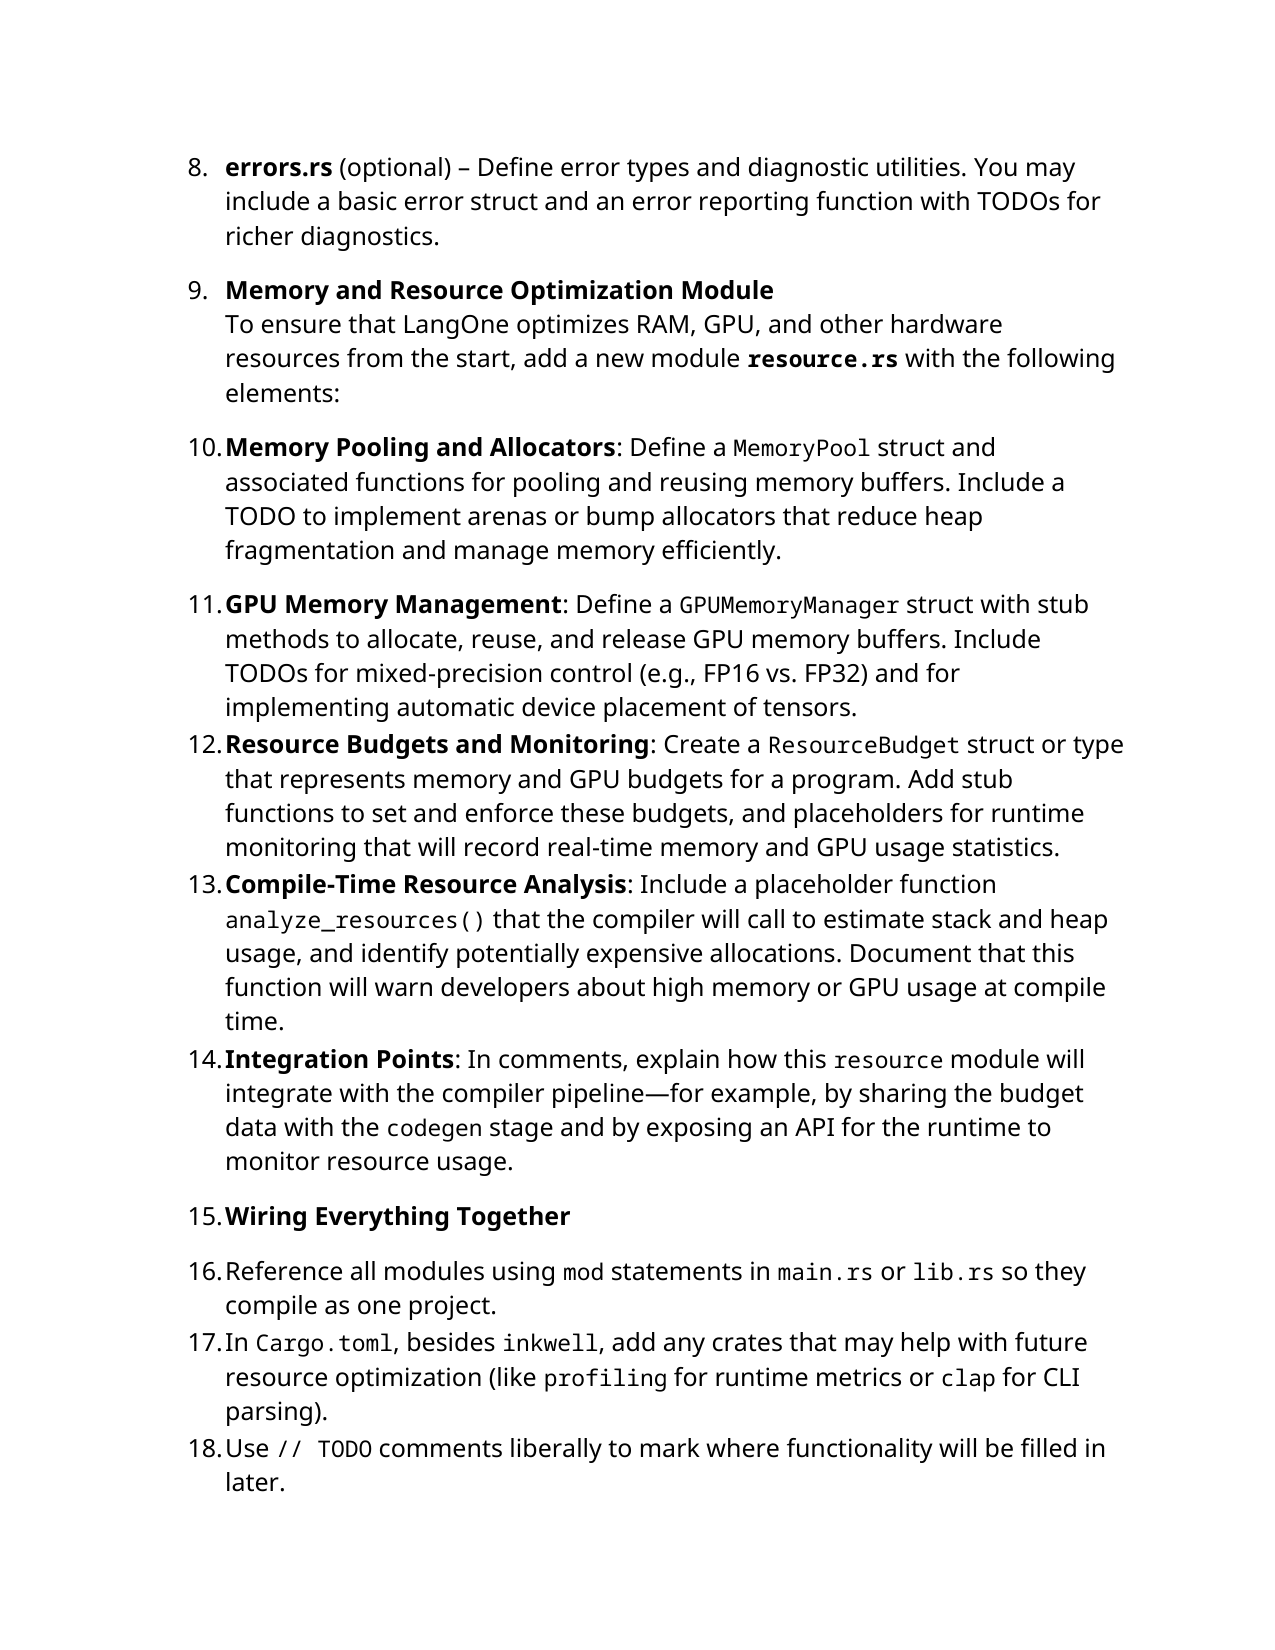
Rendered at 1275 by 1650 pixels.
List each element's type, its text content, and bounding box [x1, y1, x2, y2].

list In Cargo.toml, besides inkwell, add any crates that may help with future resource optimization (like profiling for runtime metrics or clap for CLI parsing). [187, 1325, 1125, 1427]
list Memory Pooling and Allocators: Define a MemoryPool struct and associated functions for pooling and reusing memory buffers. Include a TODO to implement arenas or bump allocators that reduce heap fragmentation and manage memory efficiently. [187, 430, 1125, 566]
list Memory and Resource Optimization Module To ensure that LangOne optimizes RAM, GPU, and other hardware resources from the start, add a new module resource.rs with the following elements: [187, 273, 1125, 409]
list Wiring Everything Together [187, 1198, 1125, 1232]
list Resource Budgets and Monitoring: Create a ResourceBudget struct or type that represents memory and GPU budgets for a program. Add stub functions to set and enforce these budgets, and placeholders for runtime monitoring that will record real‑time memory and GPU usage statistics. [187, 727, 1125, 863]
list Reference all modules using mod statements in main.rs or lib.rs so they compile as one project. [187, 1253, 1125, 1321]
list GPU Memory Management: Define a GPUMemoryManager struct with stub methods to allocate, reuse, and release GPU memory buffers. Include TODOs for mixed‑precision control (e.g., FP16 vs. FP32) and for implementing automatic device placement of tensors. [187, 587, 1125, 723]
list Compile‑Time Resource Analysis: Include a placeholder function analyze_resources() that the compiler will call to estimate stack and heap usage, and identify potentially expensive allocations. Document that this function will warn developers about high memory or GPU usage at compile time. [187, 867, 1125, 1037]
list errors.rs (optional) – Define error types and diagnostic utilities. You may include a basic error struct and an error reporting function with TODOs for richer diagnostics. [187, 150, 1125, 252]
list Integration Points: In comments, explain how this resource module will integrate with the compiler pipeline—for example, by sharing the budget data with the codegen stage and by exposing an API for the runtime to monitor resource usage. [187, 1041, 1125, 1177]
list Use // TODO comments liberally to mark where functionality will be filled in later. [187, 1431, 1125, 1499]
